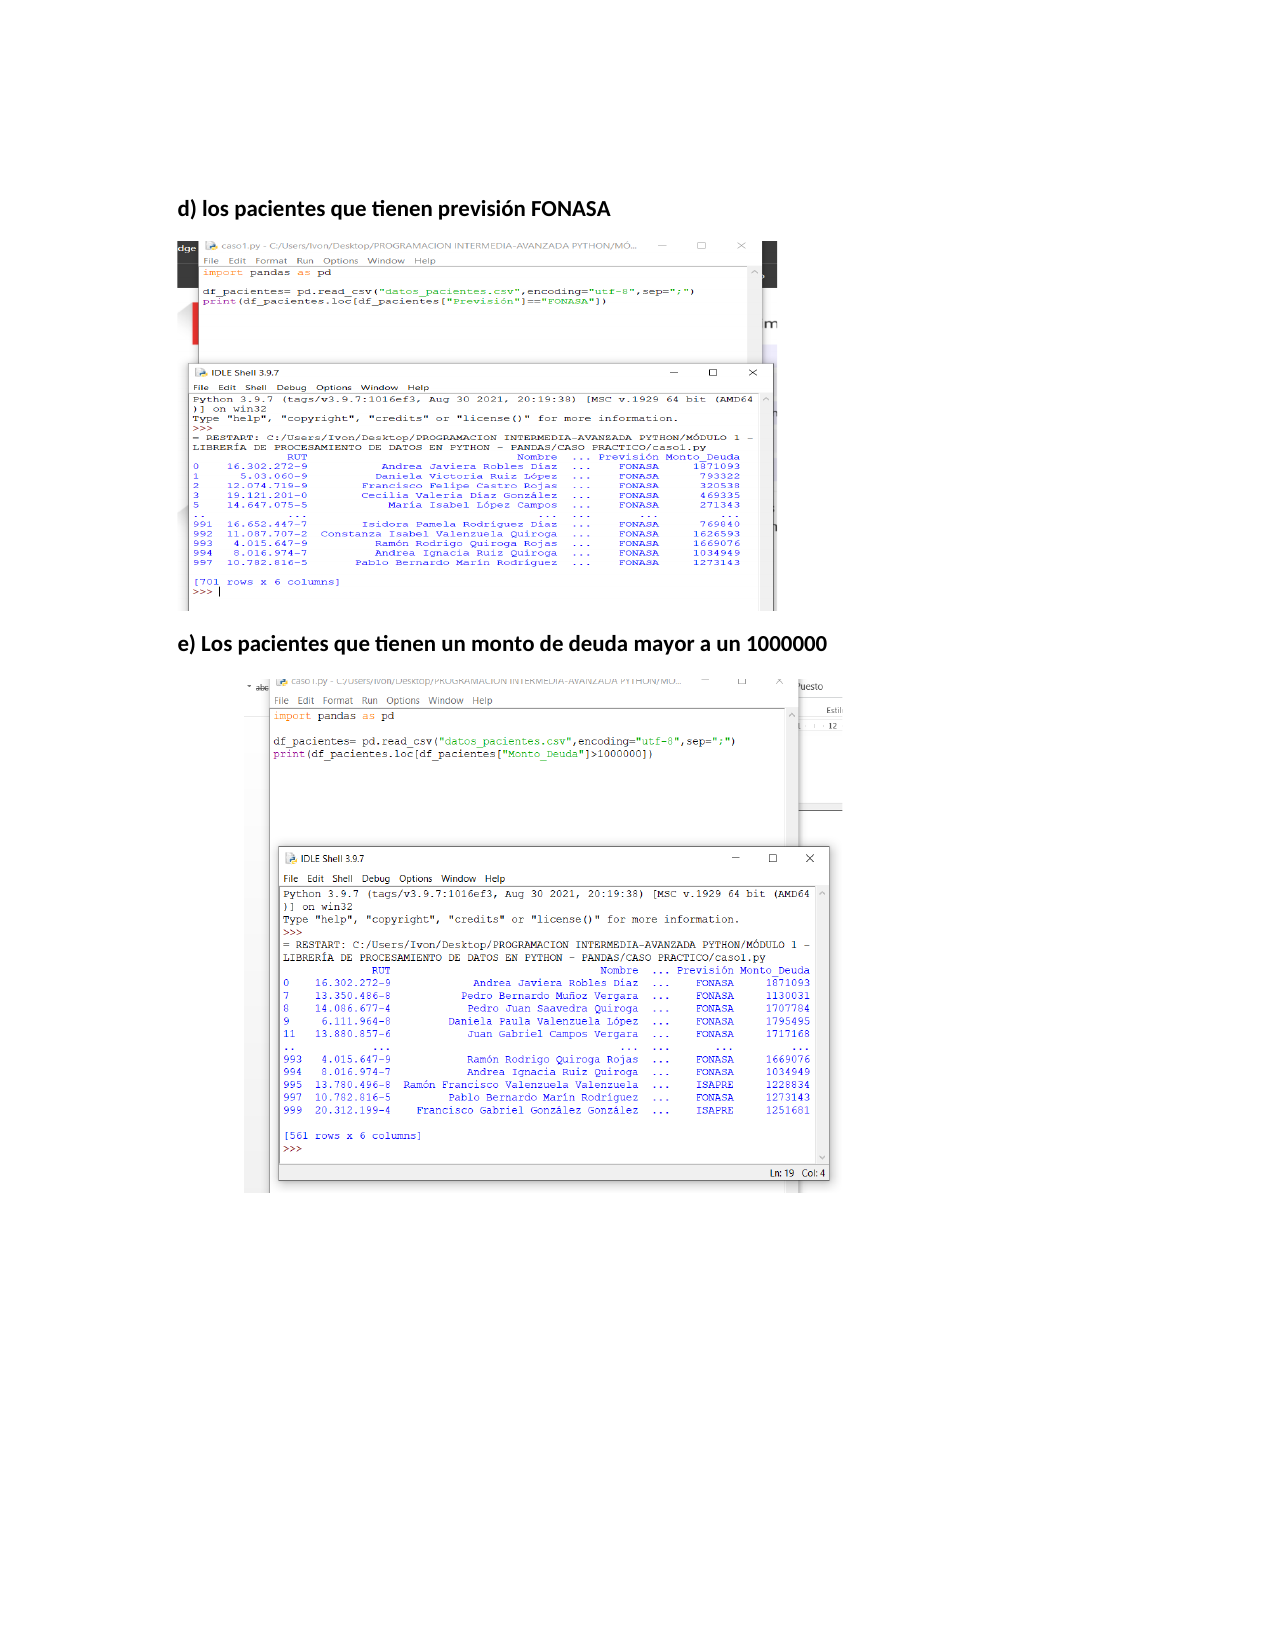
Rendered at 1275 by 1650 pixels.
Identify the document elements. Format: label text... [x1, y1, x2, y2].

picture [244, 679, 843, 1193]
text e) Los pacientes que tienen un monto de deuda mayor a un 1000000 [177, 629, 1098, 657]
text d) los pacientes que tienen previsión FONASA [177, 194, 1098, 222]
picture [177, 241, 778, 611]
